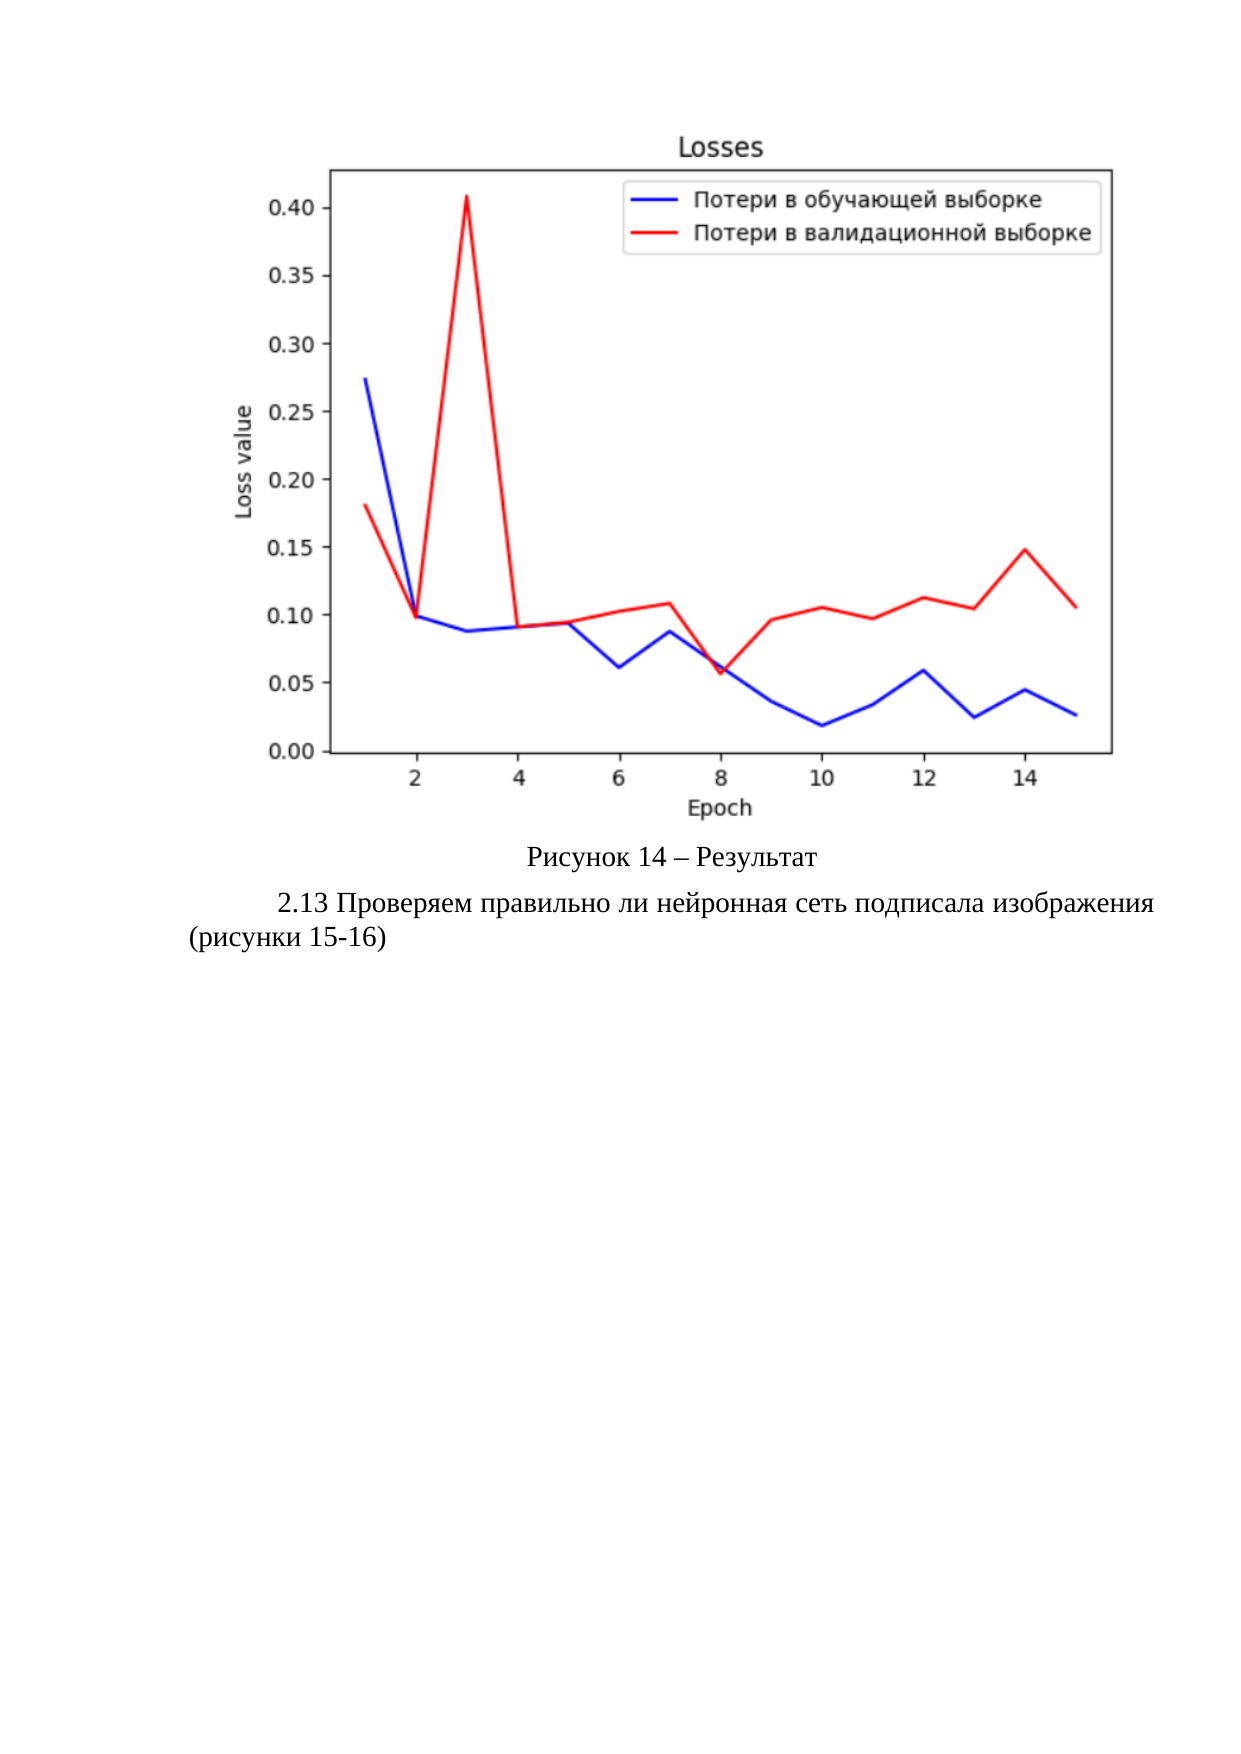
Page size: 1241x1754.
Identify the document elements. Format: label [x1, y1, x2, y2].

picture [188, 118, 1156, 840]
table_header [177, 118, 1167, 953]
